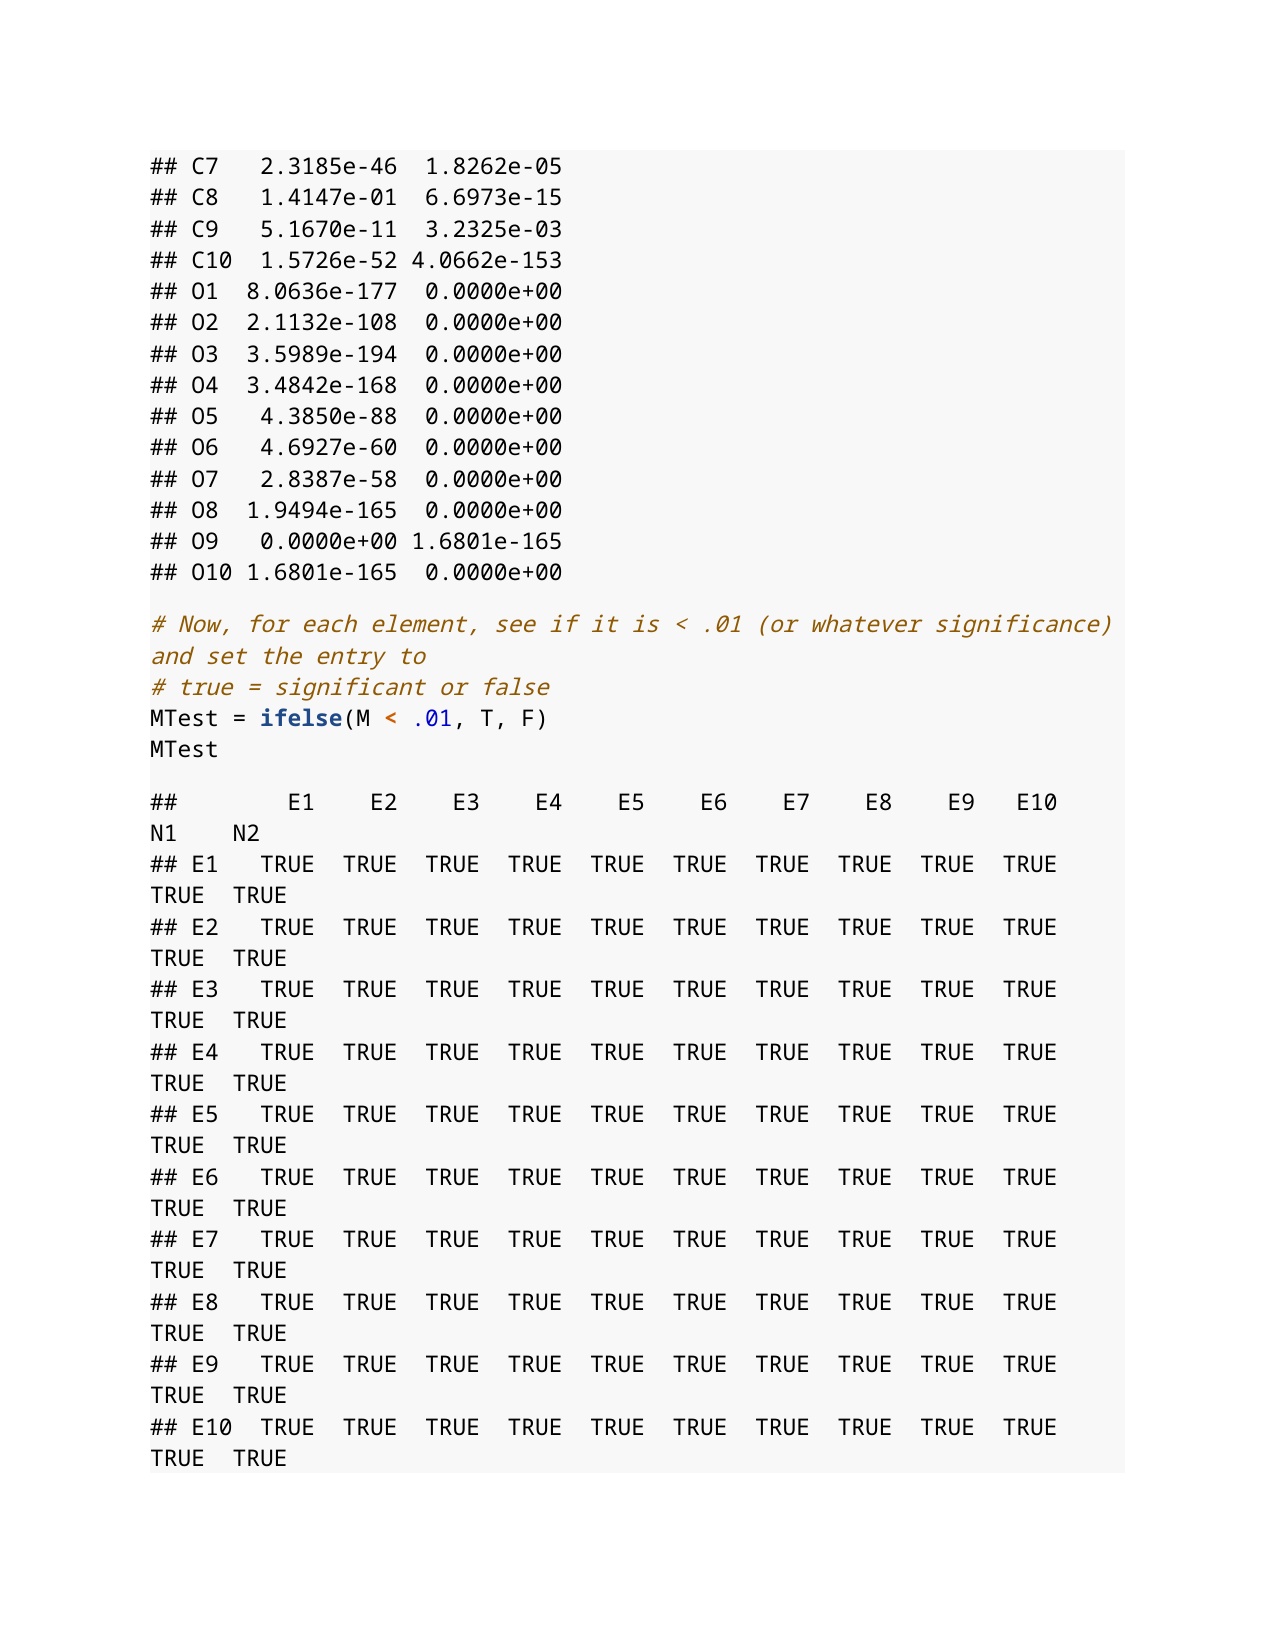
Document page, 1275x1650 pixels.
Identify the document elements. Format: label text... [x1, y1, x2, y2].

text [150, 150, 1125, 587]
text # Now, for each element, see if it is < .01 (or whatever significance) and set the entry to # true = significant or false MTest = ifelse(M < .01, T, F) MTest [150, 608, 1125, 764]
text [150, 785, 1125, 1473]
